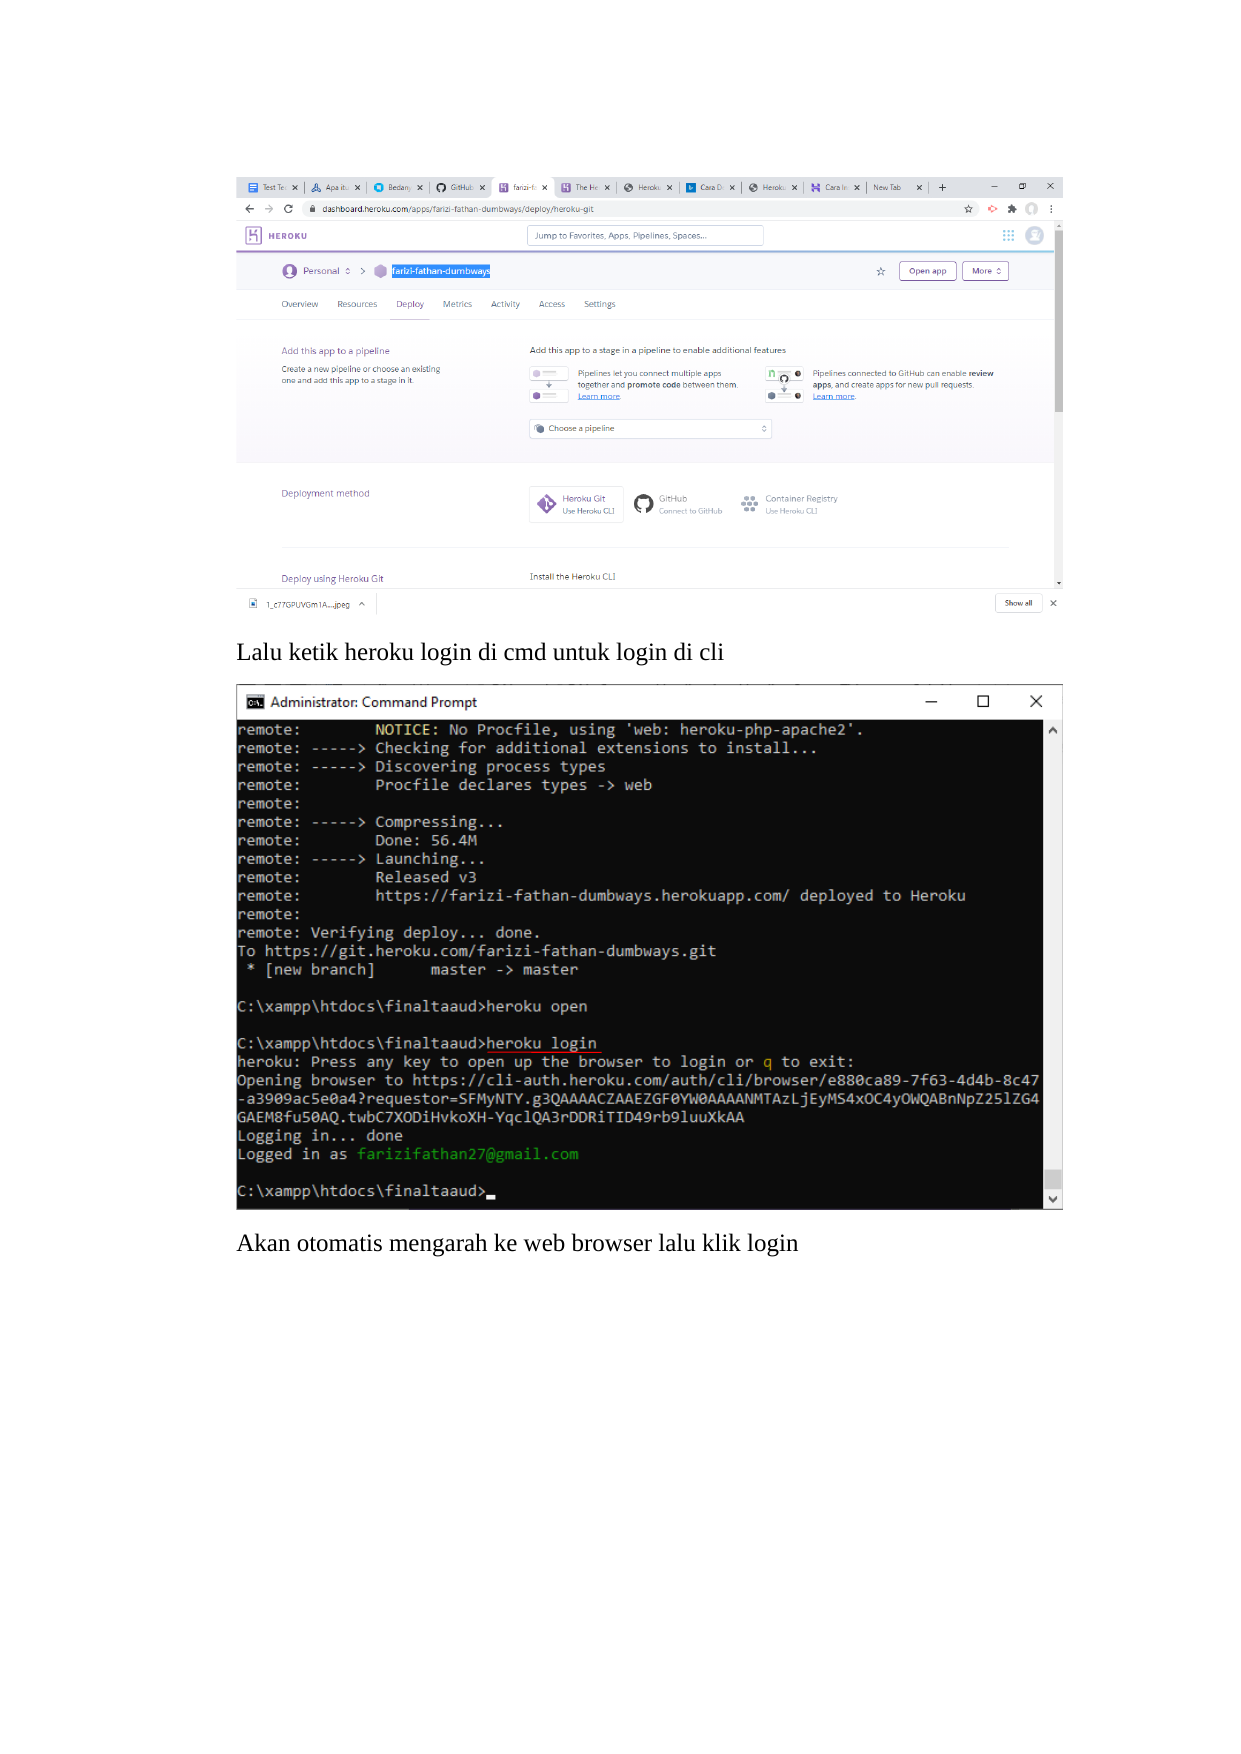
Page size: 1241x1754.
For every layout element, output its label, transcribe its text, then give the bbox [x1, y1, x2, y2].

picture [236, 684, 1063, 1210]
text Akan otomatis mengarah ke web browser lalu klik login [236, 1228, 1063, 1257]
text Lalu ketik heroku login di cmd untuk login di cli [236, 637, 1063, 665]
picture [236, 177, 1063, 618]
